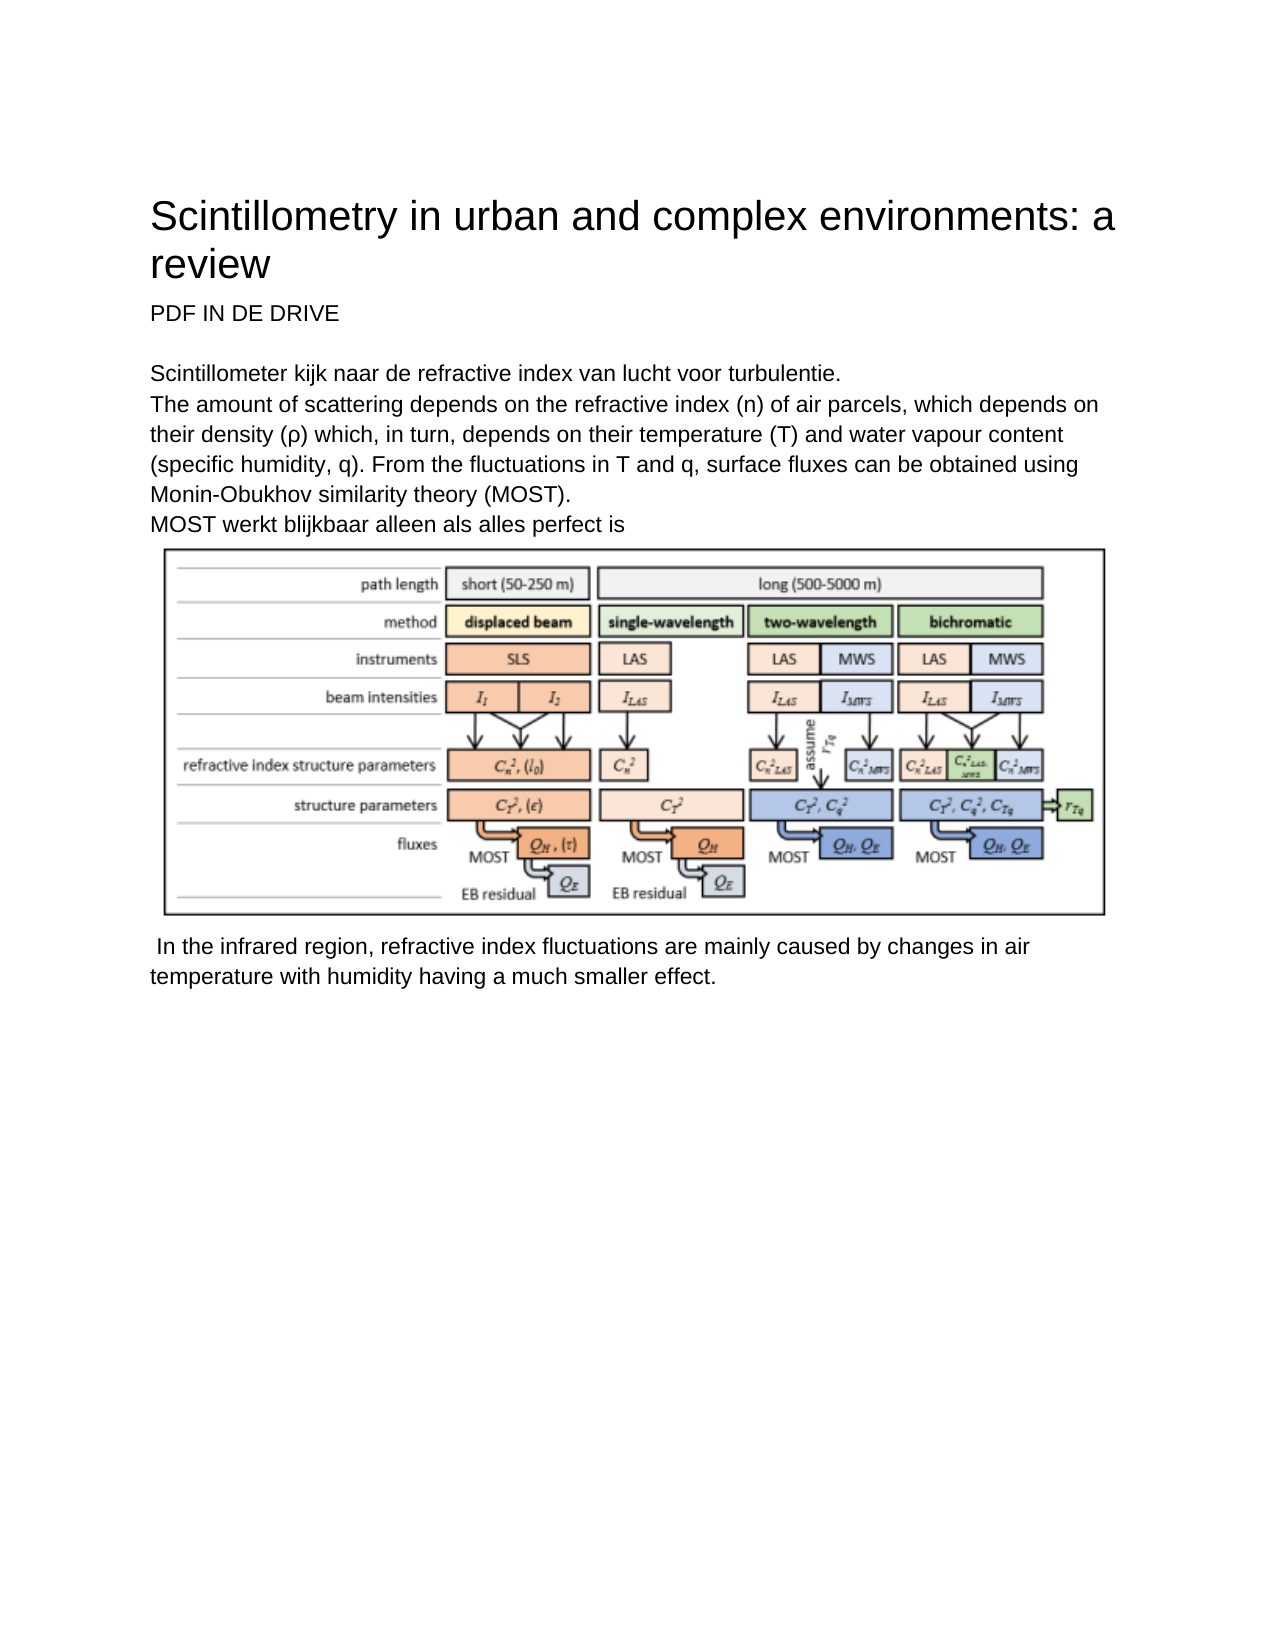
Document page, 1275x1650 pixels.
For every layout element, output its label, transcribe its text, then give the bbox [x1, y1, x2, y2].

text In the infrared region, refractive index fluctuations are mainly caused by changes in air temperature with humidity having a much smaller effect. [150, 933, 1125, 989]
text PDF IN DE DRIVE [150, 300, 1125, 326]
text The amount of scattering depends on the refractive index (n) of air parcels, which depends on their density (ρ) which, in turn, depends on their temperature (T) and water vapour content (specific humidity, q). From the fluctuations in T and q, surface fluxes can be obtained using Monin-Obukhov similarity theory (MOST). MOST werkt blijkbaar alleen als alles perfect is [150, 391, 1125, 538]
subtitle Scintillometry in urban and complex environments: a review [150, 192, 1125, 287]
text Scintillometer kijk naar de refractive index van lucht voor turbulentie. [150, 360, 1125, 387]
picture [150, 541, 1118, 930]
